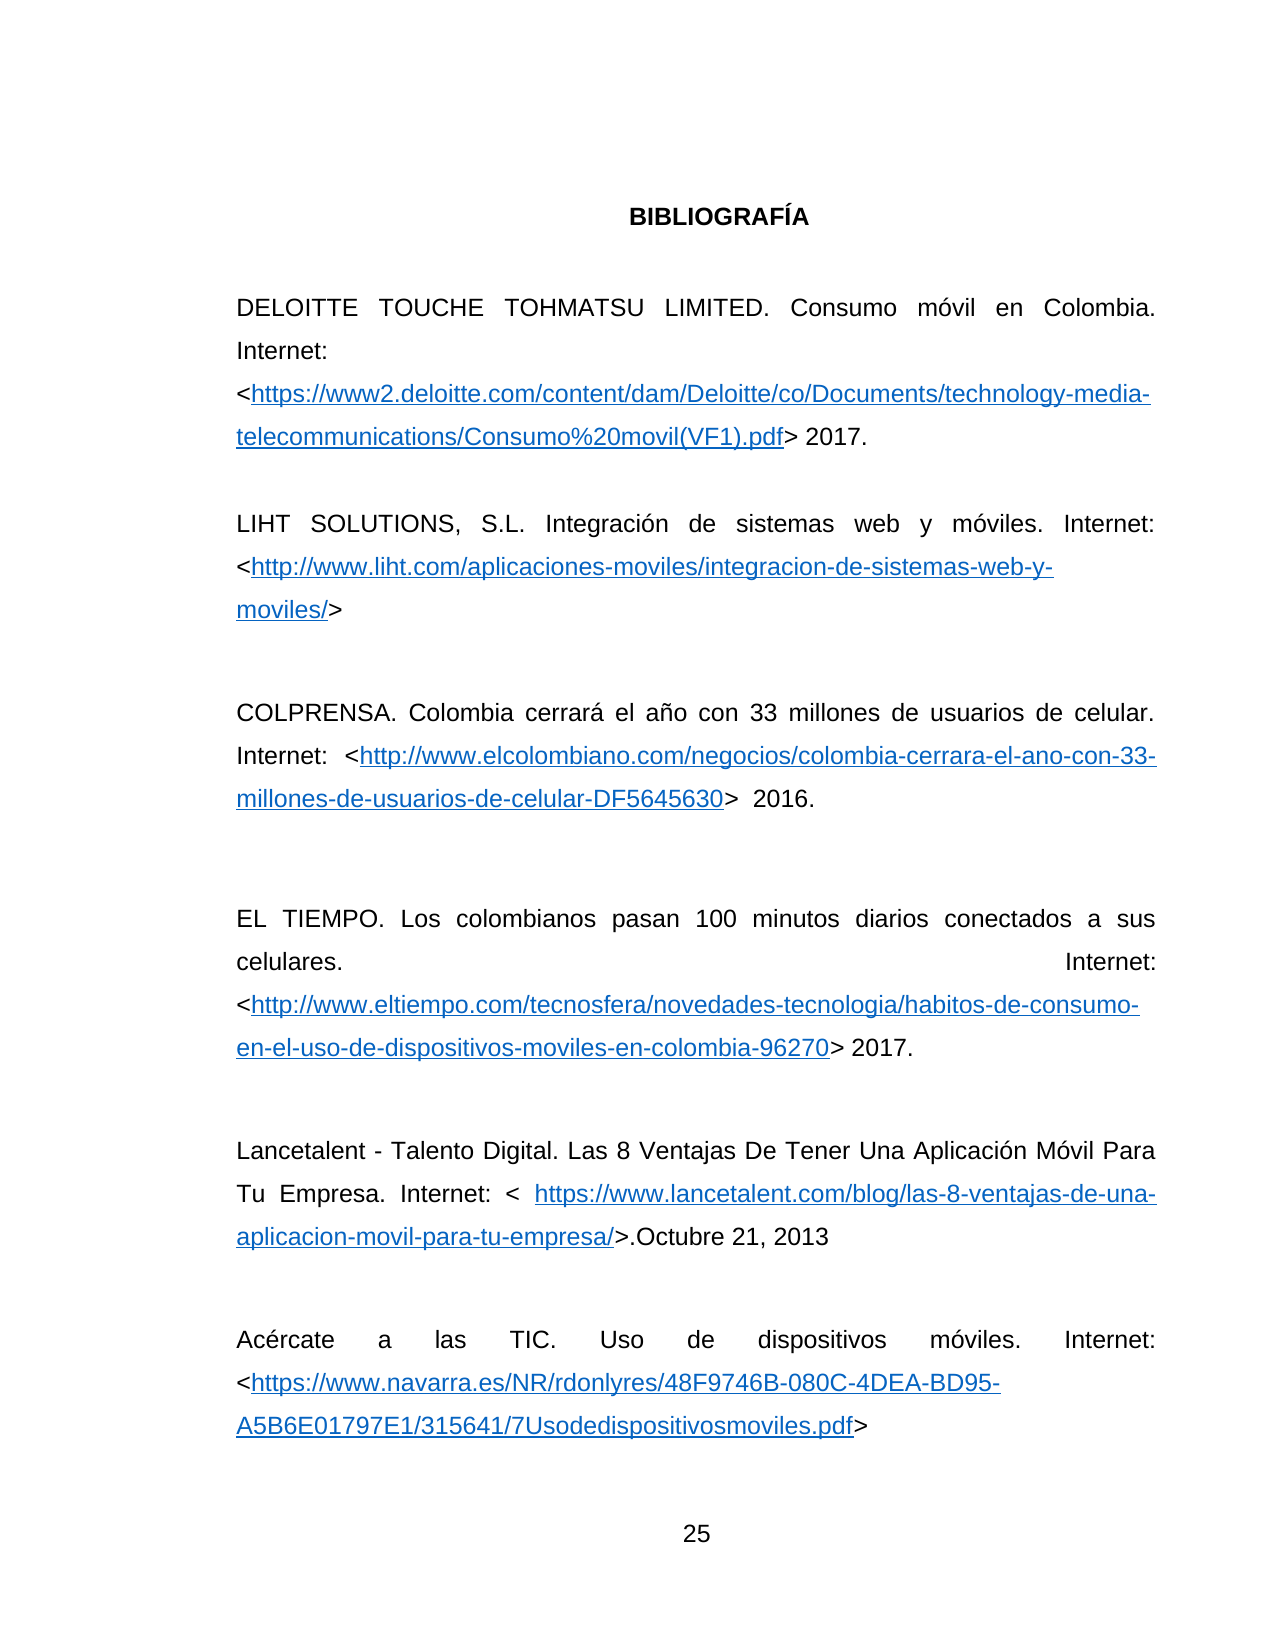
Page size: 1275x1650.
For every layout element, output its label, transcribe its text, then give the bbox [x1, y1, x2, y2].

text EL TIEMPO. Los colombianos pasan 100 minutos diarios conectados a sus celulares. Internet: <http://www.eltiempo.com/tecnosfera/novedades-tecnologia/habitos-de-consumo-en-el-uso-de-dispositivos-moviles-en-colombia-96270> 2017. [236, 904, 1157, 1062]
text Lancetalent - Talento Digital. Las 8 Ventajas De Tener Una Aplicación Móvil Para Tu Empresa. Internet: < https://www.lancetalent.com/blog/las-8-ventajas-de-una-aplicacion-movil-para-tu-empresa/>.Octubre 21, 2013 [236, 1136, 1157, 1251]
text LIHT SOLUTIONS, S.L. Integración de sistemas web y móviles. Internet: <http://www.liht.com/aplicaciones-moviles/integracion-de-sistemas-web-y-moviles/> [236, 509, 1157, 624]
text COLPRENSA. Colombia cerrará el año con 33 millones de usuarios de celular. Internet: <http://www.elcolombiano.com/negocios/colombia-cerrara-el-ano-con-33-millones-de-usuarios-de-celular-DF5645630> 2016. [236, 698, 1157, 813]
text Acércate a las TIC. Uso de dispositivos móviles. Internet: <https://www.navarra.es/NR/rdonlyres/48F9746B-080C-4DEA-BD95-A5B6E01797E1/315641/7Usodedispositivosmoviles.pdf> [236, 1325, 1157, 1440]
subtitle BIBLIOGRAFÍA [281, 202, 1157, 231]
text DELOITTE TOUCHE TOHMATSU LIMITED. Consumo móvil en Colombia. Internet: <https://www2.deloitte.com/content/dam/Deloitte/co/Documents/technology-media-telecommunications/Consumo%20movil(VF1).pdf> 2017. [236, 293, 1157, 451]
